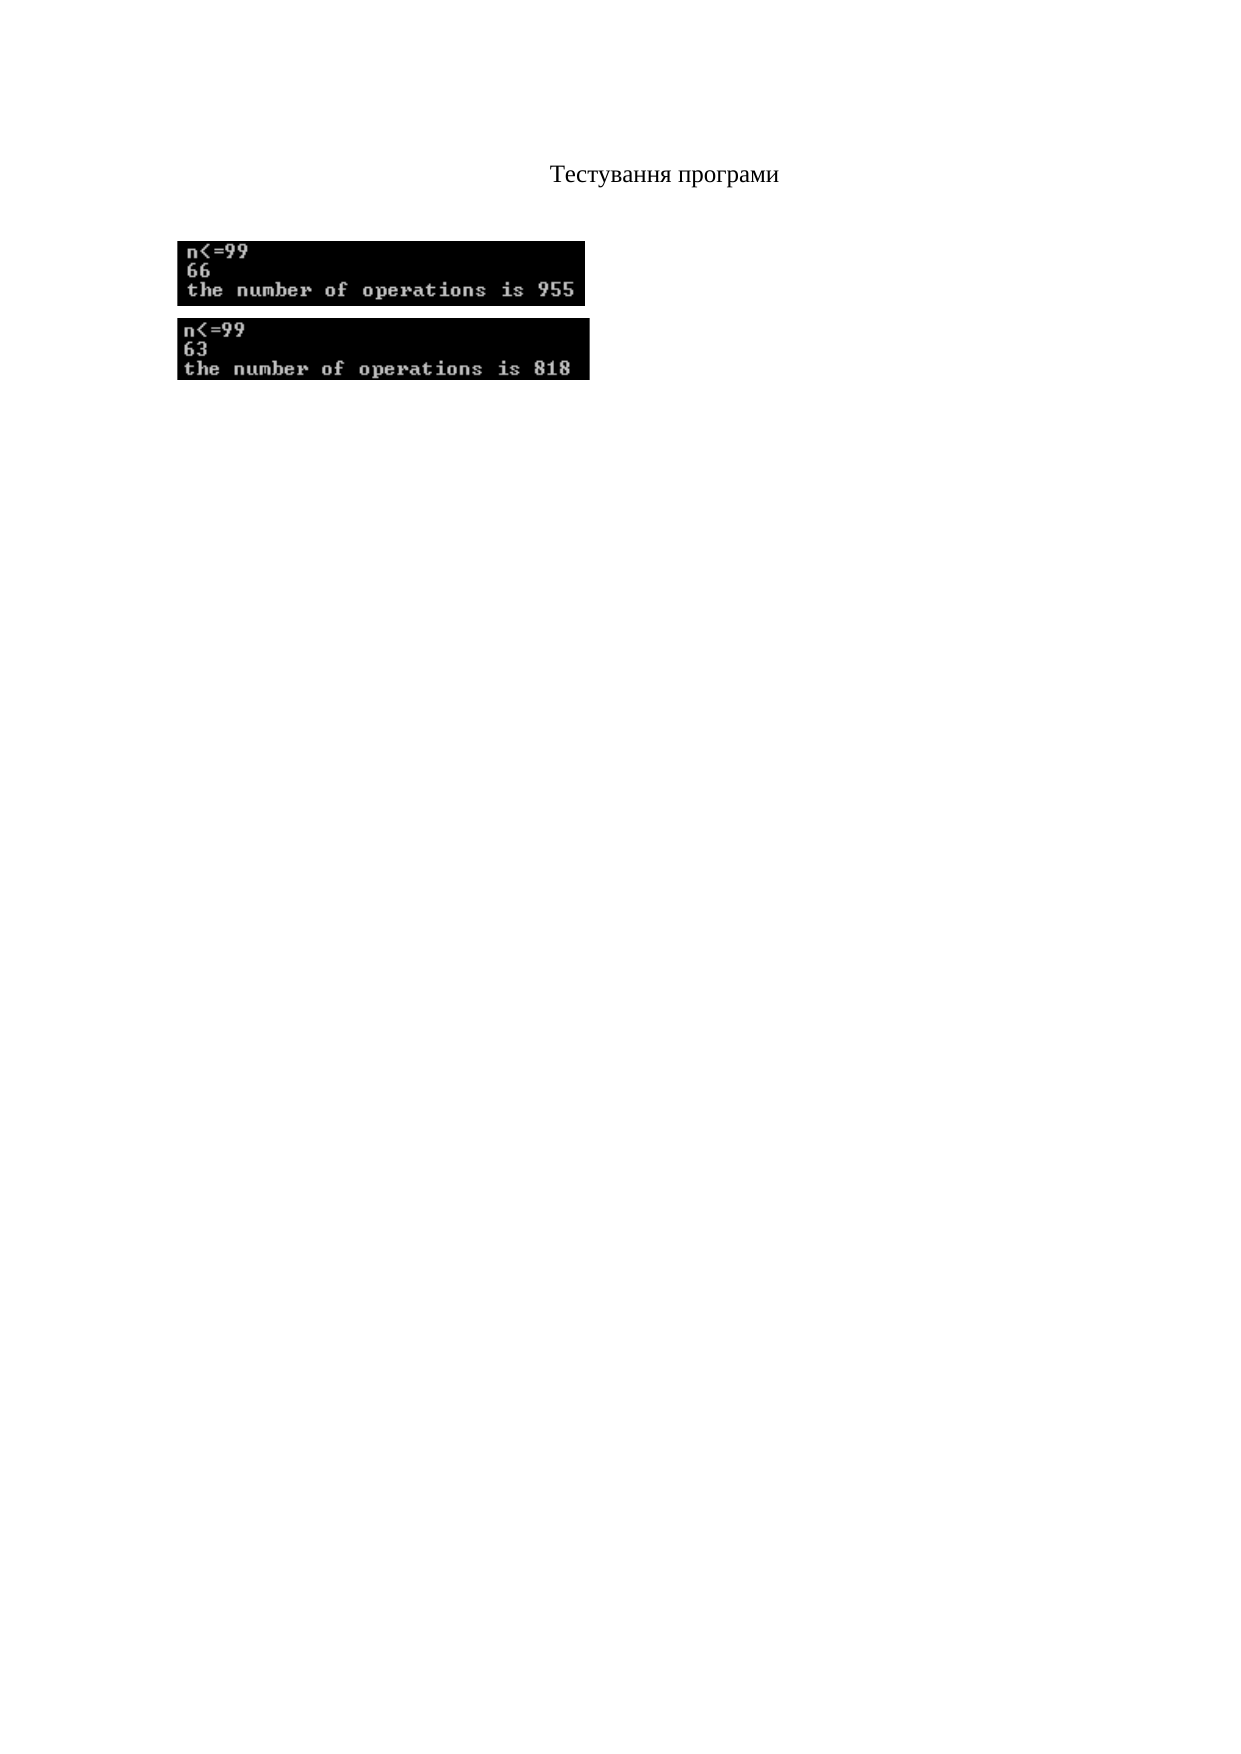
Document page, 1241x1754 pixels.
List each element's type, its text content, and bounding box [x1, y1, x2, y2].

picture [177, 241, 585, 306]
text Тестування програми [177, 159, 1152, 188]
picture [177, 318, 590, 380]
